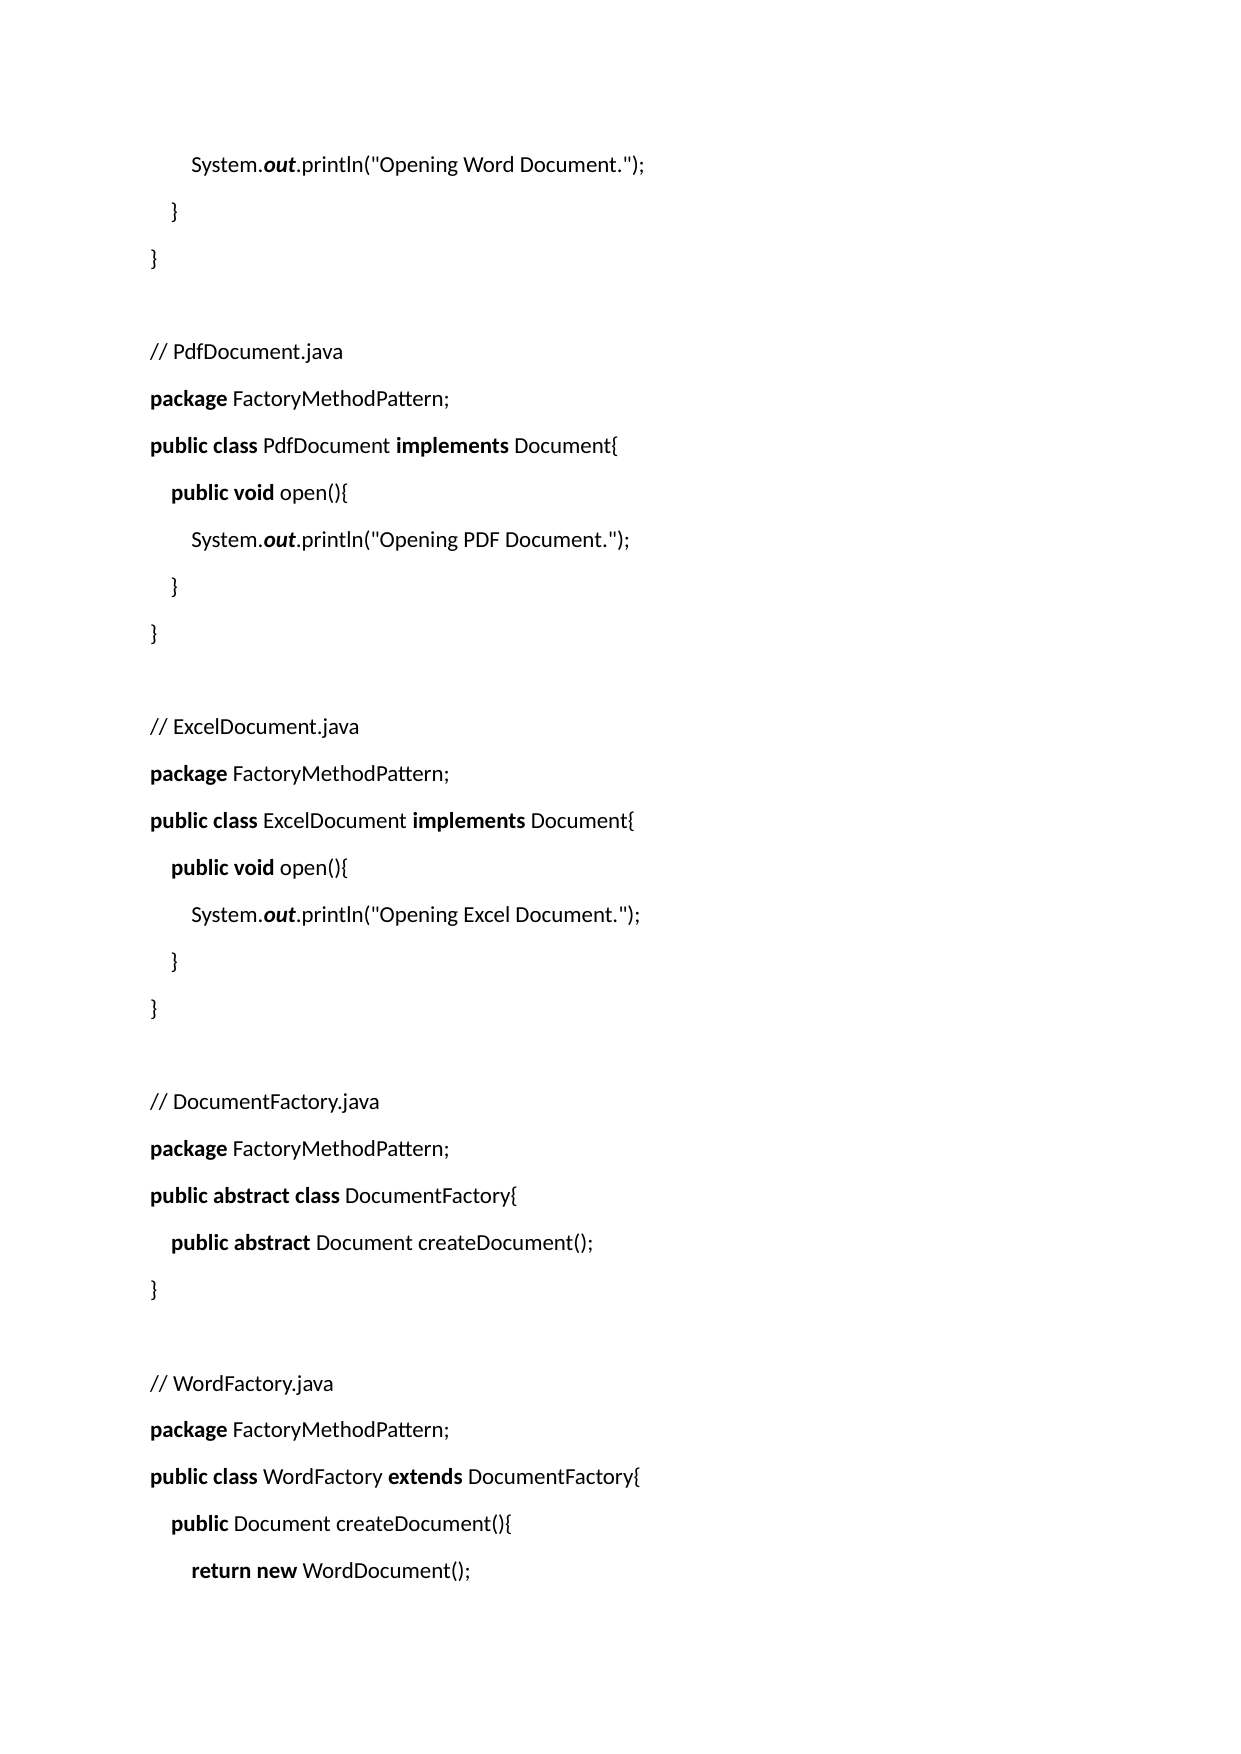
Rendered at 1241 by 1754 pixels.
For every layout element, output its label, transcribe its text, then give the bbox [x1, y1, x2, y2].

text return new WordDocument(); [150, 1556, 1090, 1584]
text // ExcelDocument.java [150, 712, 1090, 741]
text package FactoryMethodPattern; [150, 759, 1090, 787]
text package FactoryMethodPattern; [150, 384, 1090, 412]
text } [150, 947, 1090, 975]
text public void open(){ [150, 853, 1090, 881]
text System.out.println("Opening Excel Document."); [150, 900, 1090, 928]
text } [150, 244, 1090, 272]
text // WordFactory.java [150, 1369, 1090, 1397]
text public Document createDocument(){ [150, 1509, 1090, 1537]
text public class WordFactory extends DocumentFactory{ [150, 1462, 1090, 1491]
text // DocumentFactory.java [150, 1087, 1090, 1116]
text System.out.println("Opening Word Document."); [150, 150, 1090, 178]
text package FactoryMethodPattern; [150, 1416, 1090, 1444]
text } [150, 197, 1090, 225]
text public abstract Document createDocument(); [150, 1228, 1090, 1256]
text public abstract class DocumentFactory{ [150, 1181, 1090, 1209]
text } [150, 572, 1090, 600]
text } [150, 619, 1090, 647]
text } [150, 994, 1090, 1022]
text // PdfDocument.java [150, 337, 1090, 366]
text public void open(){ [150, 478, 1090, 506]
text } [150, 1275, 1090, 1303]
text public class PdfDocument implements Document{ [150, 431, 1090, 459]
text public class ExcelDocument implements Document{ [150, 806, 1090, 834]
text System.out.println("Opening PDF Document."); [150, 525, 1090, 553]
text package FactoryMethodPattern; [150, 1134, 1090, 1162]
